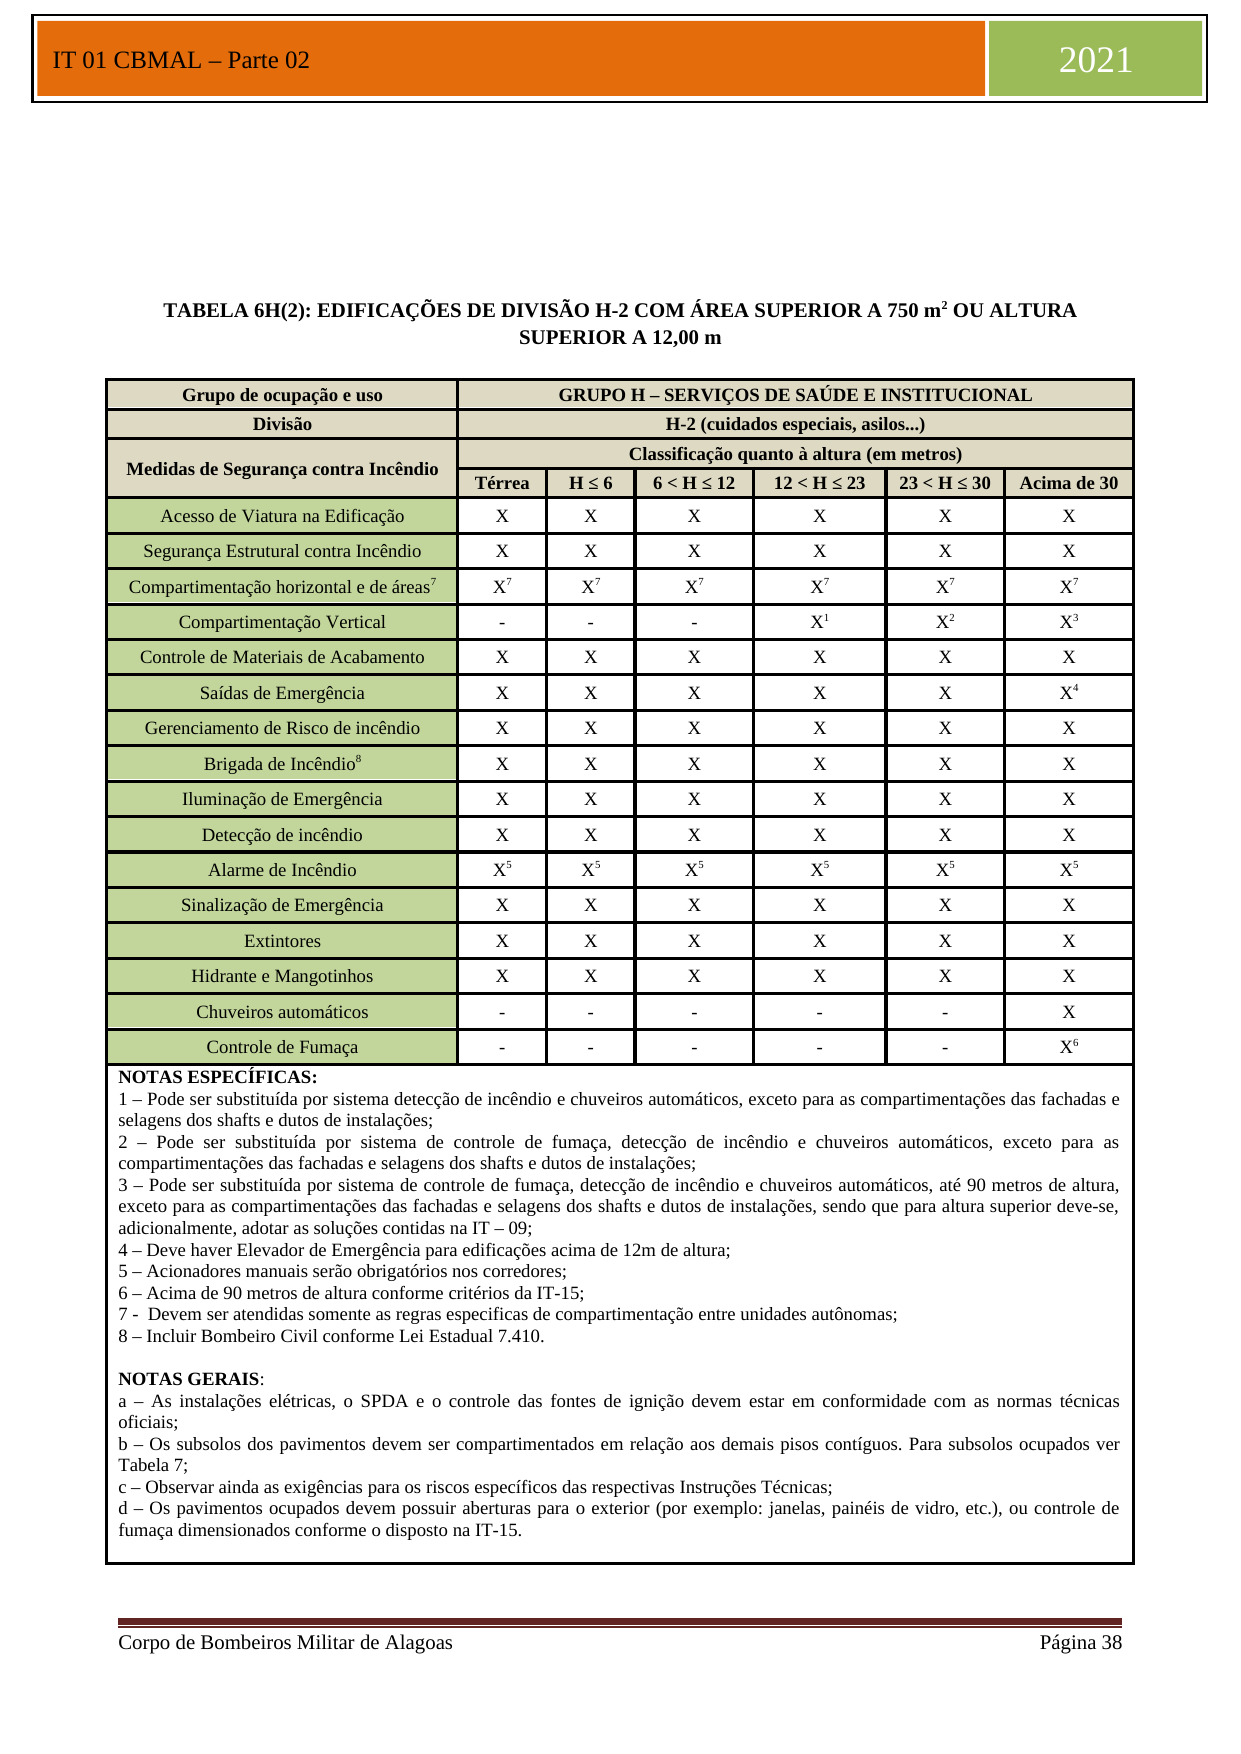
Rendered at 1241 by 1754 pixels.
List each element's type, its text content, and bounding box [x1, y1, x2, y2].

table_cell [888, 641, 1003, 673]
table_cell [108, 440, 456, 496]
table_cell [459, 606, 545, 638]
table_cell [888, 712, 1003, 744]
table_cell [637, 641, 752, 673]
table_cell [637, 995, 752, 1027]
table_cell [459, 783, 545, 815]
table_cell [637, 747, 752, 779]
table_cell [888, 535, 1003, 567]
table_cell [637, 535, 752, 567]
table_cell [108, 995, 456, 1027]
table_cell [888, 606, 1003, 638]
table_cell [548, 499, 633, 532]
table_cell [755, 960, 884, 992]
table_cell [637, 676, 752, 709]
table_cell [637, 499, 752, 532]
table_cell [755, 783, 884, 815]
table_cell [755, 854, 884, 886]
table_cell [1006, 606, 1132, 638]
text TABELA 6H(2): EDIFICAÇÕES DE DIVISÃO H-2 COM ÁREA SUPERIOR A 750 m2 OU ALTURA SUPERIOR A 12,00 m [118, 298, 1122, 349]
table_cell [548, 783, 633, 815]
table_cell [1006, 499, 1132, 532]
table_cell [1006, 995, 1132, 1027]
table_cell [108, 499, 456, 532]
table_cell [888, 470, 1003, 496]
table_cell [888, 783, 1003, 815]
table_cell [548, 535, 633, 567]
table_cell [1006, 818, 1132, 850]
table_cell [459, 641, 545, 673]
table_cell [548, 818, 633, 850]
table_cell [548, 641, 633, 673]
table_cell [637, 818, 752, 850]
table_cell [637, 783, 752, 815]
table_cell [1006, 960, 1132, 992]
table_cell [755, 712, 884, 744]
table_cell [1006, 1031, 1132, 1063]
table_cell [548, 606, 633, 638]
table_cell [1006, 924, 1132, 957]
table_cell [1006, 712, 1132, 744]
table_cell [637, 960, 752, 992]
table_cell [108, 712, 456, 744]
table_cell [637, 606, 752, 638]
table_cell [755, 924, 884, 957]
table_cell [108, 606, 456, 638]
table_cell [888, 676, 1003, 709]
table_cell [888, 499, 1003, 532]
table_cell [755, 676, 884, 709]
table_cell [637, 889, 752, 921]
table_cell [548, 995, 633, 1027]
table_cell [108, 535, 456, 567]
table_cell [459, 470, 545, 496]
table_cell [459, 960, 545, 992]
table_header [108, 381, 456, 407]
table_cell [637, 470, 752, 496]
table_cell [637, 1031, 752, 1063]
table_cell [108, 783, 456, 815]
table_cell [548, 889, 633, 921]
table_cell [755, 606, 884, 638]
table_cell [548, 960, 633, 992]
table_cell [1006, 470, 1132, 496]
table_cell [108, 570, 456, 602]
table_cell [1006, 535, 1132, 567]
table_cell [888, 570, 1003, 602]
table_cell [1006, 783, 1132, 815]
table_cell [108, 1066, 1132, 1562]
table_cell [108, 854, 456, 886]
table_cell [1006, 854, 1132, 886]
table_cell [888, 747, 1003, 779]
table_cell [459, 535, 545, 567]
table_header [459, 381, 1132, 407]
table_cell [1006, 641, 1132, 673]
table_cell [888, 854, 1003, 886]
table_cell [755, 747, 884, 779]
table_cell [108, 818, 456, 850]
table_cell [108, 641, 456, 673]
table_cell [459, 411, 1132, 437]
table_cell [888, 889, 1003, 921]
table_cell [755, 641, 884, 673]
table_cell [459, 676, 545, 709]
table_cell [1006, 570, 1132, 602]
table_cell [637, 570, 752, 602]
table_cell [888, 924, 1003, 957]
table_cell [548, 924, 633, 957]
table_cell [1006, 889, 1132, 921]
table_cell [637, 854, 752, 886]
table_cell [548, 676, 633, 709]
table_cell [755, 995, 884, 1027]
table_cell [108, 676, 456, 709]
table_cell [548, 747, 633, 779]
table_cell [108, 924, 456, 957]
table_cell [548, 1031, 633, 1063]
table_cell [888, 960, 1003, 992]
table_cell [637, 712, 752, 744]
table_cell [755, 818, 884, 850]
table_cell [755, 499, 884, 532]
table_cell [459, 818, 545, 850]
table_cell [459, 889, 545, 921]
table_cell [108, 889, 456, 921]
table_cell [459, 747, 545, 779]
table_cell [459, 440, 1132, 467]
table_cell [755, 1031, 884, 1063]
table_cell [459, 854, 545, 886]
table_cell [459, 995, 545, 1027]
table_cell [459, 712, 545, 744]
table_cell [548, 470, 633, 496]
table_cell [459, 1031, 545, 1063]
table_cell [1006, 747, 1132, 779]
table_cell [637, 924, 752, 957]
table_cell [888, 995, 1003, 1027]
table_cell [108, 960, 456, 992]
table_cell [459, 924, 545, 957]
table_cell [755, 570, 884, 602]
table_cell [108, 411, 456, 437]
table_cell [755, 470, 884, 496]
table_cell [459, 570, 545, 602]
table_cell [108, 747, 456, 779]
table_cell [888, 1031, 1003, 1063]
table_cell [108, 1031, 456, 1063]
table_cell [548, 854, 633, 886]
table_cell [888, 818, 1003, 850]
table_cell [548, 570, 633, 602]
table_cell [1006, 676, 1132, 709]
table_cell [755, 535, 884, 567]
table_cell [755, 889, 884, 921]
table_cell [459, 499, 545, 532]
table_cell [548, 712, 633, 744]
